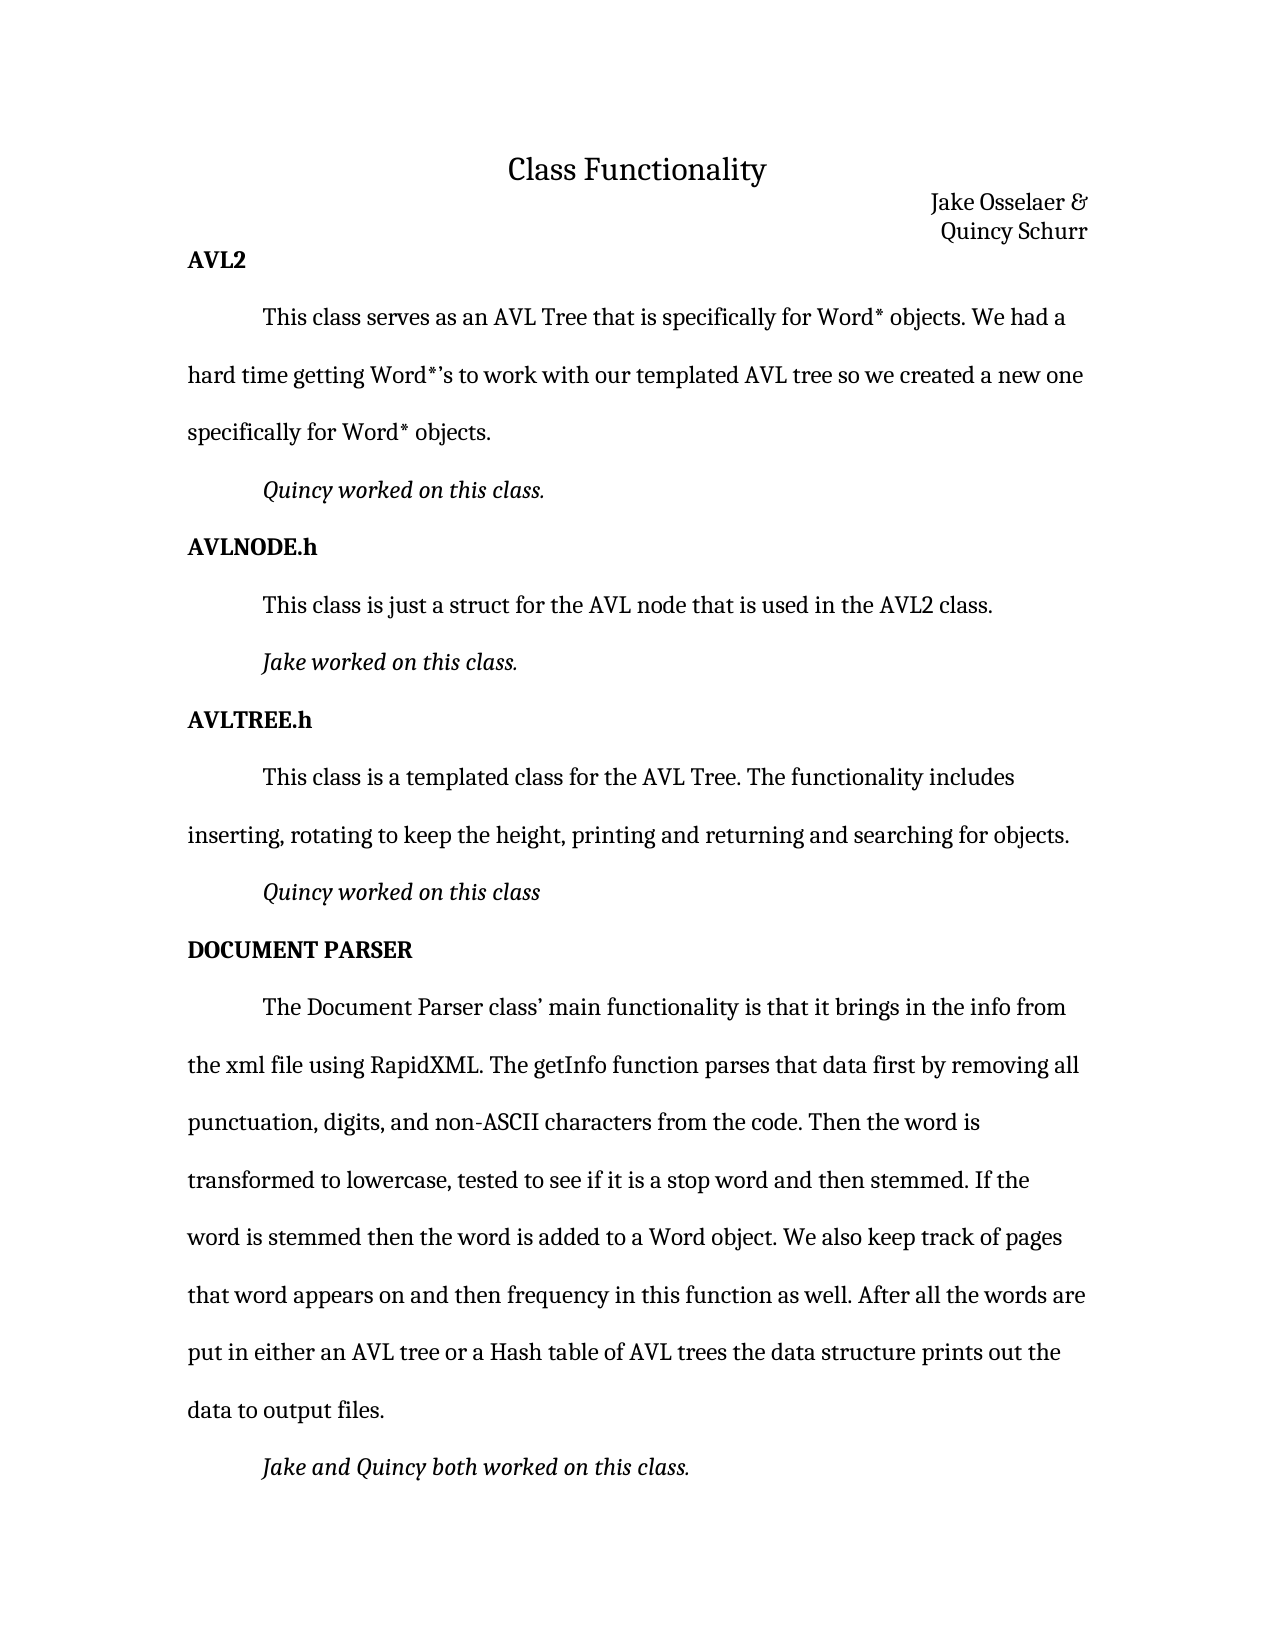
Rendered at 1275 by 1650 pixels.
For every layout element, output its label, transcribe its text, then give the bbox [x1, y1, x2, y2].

text Quincy worked on this class. [187, 476, 1087, 504]
text AVLNODE.h [187, 533, 1087, 562]
text Class Functionality [187, 150, 1087, 188]
text This class is just a struct for the AVL node that is used in the AVL2 class. [187, 591, 1087, 619]
text AVL2 [187, 246, 1087, 274]
text DOCUMENT PARSER [187, 936, 1087, 964]
text Quincy worked on this class [187, 878, 1087, 907]
text Jake and Quincy both worked on this class. [187, 1453, 1087, 1482]
text This class is a templated class for the AVL Tree. The functionality includes inserting, rotating to keep the height, printing and returning and searching for objects. [187, 763, 1087, 849]
text Jake worked on this class. [187, 648, 1087, 677]
text The Document Parser class’ main functionality is that it brings in the info from the xml file using RapidXML. The getInfo function parses that data first by removing all punctuation, digits, and non-ASCII characters from the code. Then the word is transformed to lowercase, tested to see if it is a stop word and then stemmed. If the word is stemmed then the word is added to a Word object. We also keep track of pages that word appears on and then frequency in this function as well. After all the words are put in either an AVL tree or a Hash table of AVL trees the data structure prints out the data to output files. [187, 993, 1087, 1424]
text Jake Osselaer & [187, 188, 1087, 217]
text Quincy Schurr [187, 217, 1087, 246]
text This class serves as an AVL Tree that is specifically for Word* objects. We had a hard time getting Word*’s to work with our templated AVL tree so we created a new one specifically for Word* objects. [187, 303, 1087, 447]
text AVLTREE.h [187, 706, 1087, 734]
